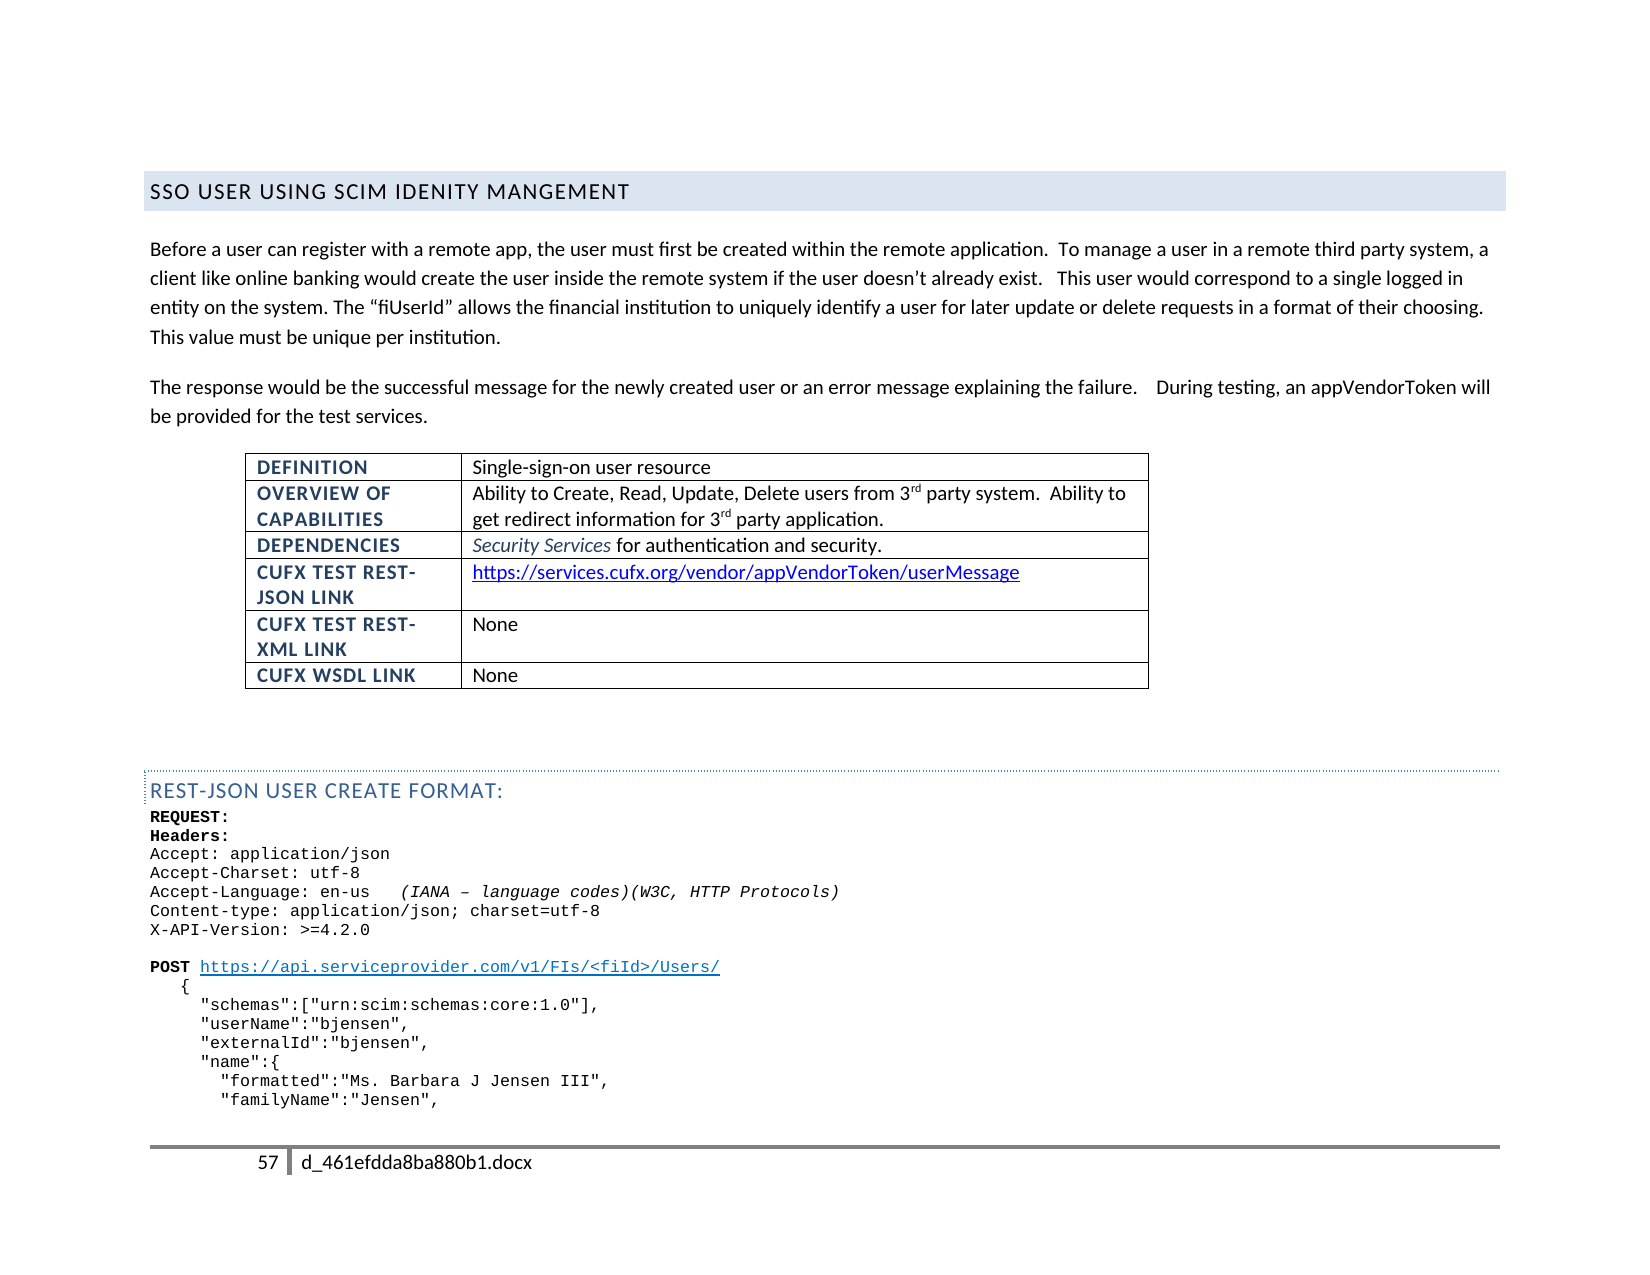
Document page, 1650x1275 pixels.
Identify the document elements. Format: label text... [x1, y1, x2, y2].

text Content-type: application/json; charset=utf-8 [150, 902, 1500, 921]
text REQUEST: [150, 808, 1500, 827]
text { [150, 978, 1500, 997]
text "formatted":"Ms. Barbara J Jensen III", [150, 1072, 1500, 1091]
text "name":{ [150, 1053, 1500, 1072]
text Headers: [150, 827, 1500, 846]
table_cell Overview of Capabilities [246, 481, 461, 531]
text "familyName":"Jensen", [150, 1091, 1500, 1110]
text X-API-Version: >=4.2.0 [150, 921, 1500, 940]
text POST https://api.serviceprovider.com/v1/FIs/<fiId>/Users/ [150, 959, 1500, 978]
text Accept-Language: en-us (IANA – language codes)(W3C, HTTP Protocols) [150, 884, 1500, 902]
text Before a user can register with a remote app, the user must first be created within the remote application. To manage a user in a remote third party system, a client like online banking would create the user inside the remote system if the user doesn’t already exist. This user would correspond to a single logged in entity on the system. The “fiUserId” allows the financial institution to uniquely identify a user for later update or delete requests in a format of their choosing. This value must be unique per institution. [150, 236, 1500, 349]
table_cell CUFX TEST REST-JSON LINK [246, 559, 461, 610]
table_cell Ability to Create, Read, Update, Delete users from 3rd party system. Ability to get redirect information for 3rd party application. [462, 481, 1148, 531]
text "userName":"bjensen", [150, 1016, 1500, 1034]
table_header Single-sign-on user resource [462, 454, 1148, 479]
table_cell None [462, 611, 1148, 662]
subtitle SSO User using SCIM idenity mangement [150, 177, 1500, 205]
text Accept: application/json [150, 846, 1500, 865]
table_cell Dependencies [246, 532, 461, 558]
table_cell CUFX TEST REST-XML LINK [246, 611, 461, 662]
table_cell None [462, 663, 1148, 688]
table_header Definition [246, 454, 461, 479]
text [150, 997, 1500, 1016]
text Accept-Charset: utf-8 [150, 865, 1500, 884]
text "externalId":"bjensen", [150, 1034, 1500, 1053]
table_cell CUFX WSDL LINK [246, 663, 461, 688]
table_cell Security Services for authentication and security. [462, 532, 1148, 558]
subtitle REST-JSON User Create format: [144, 770, 1500, 804]
text The response would be the successful message for the newly created user or an error message explaining the failure. During testing, an appVendorToken will be provided for the test services. [150, 374, 1500, 428]
table_cell https://services.cufx.org/vendor/appVendorToken/userMessage [462, 559, 1148, 610]
